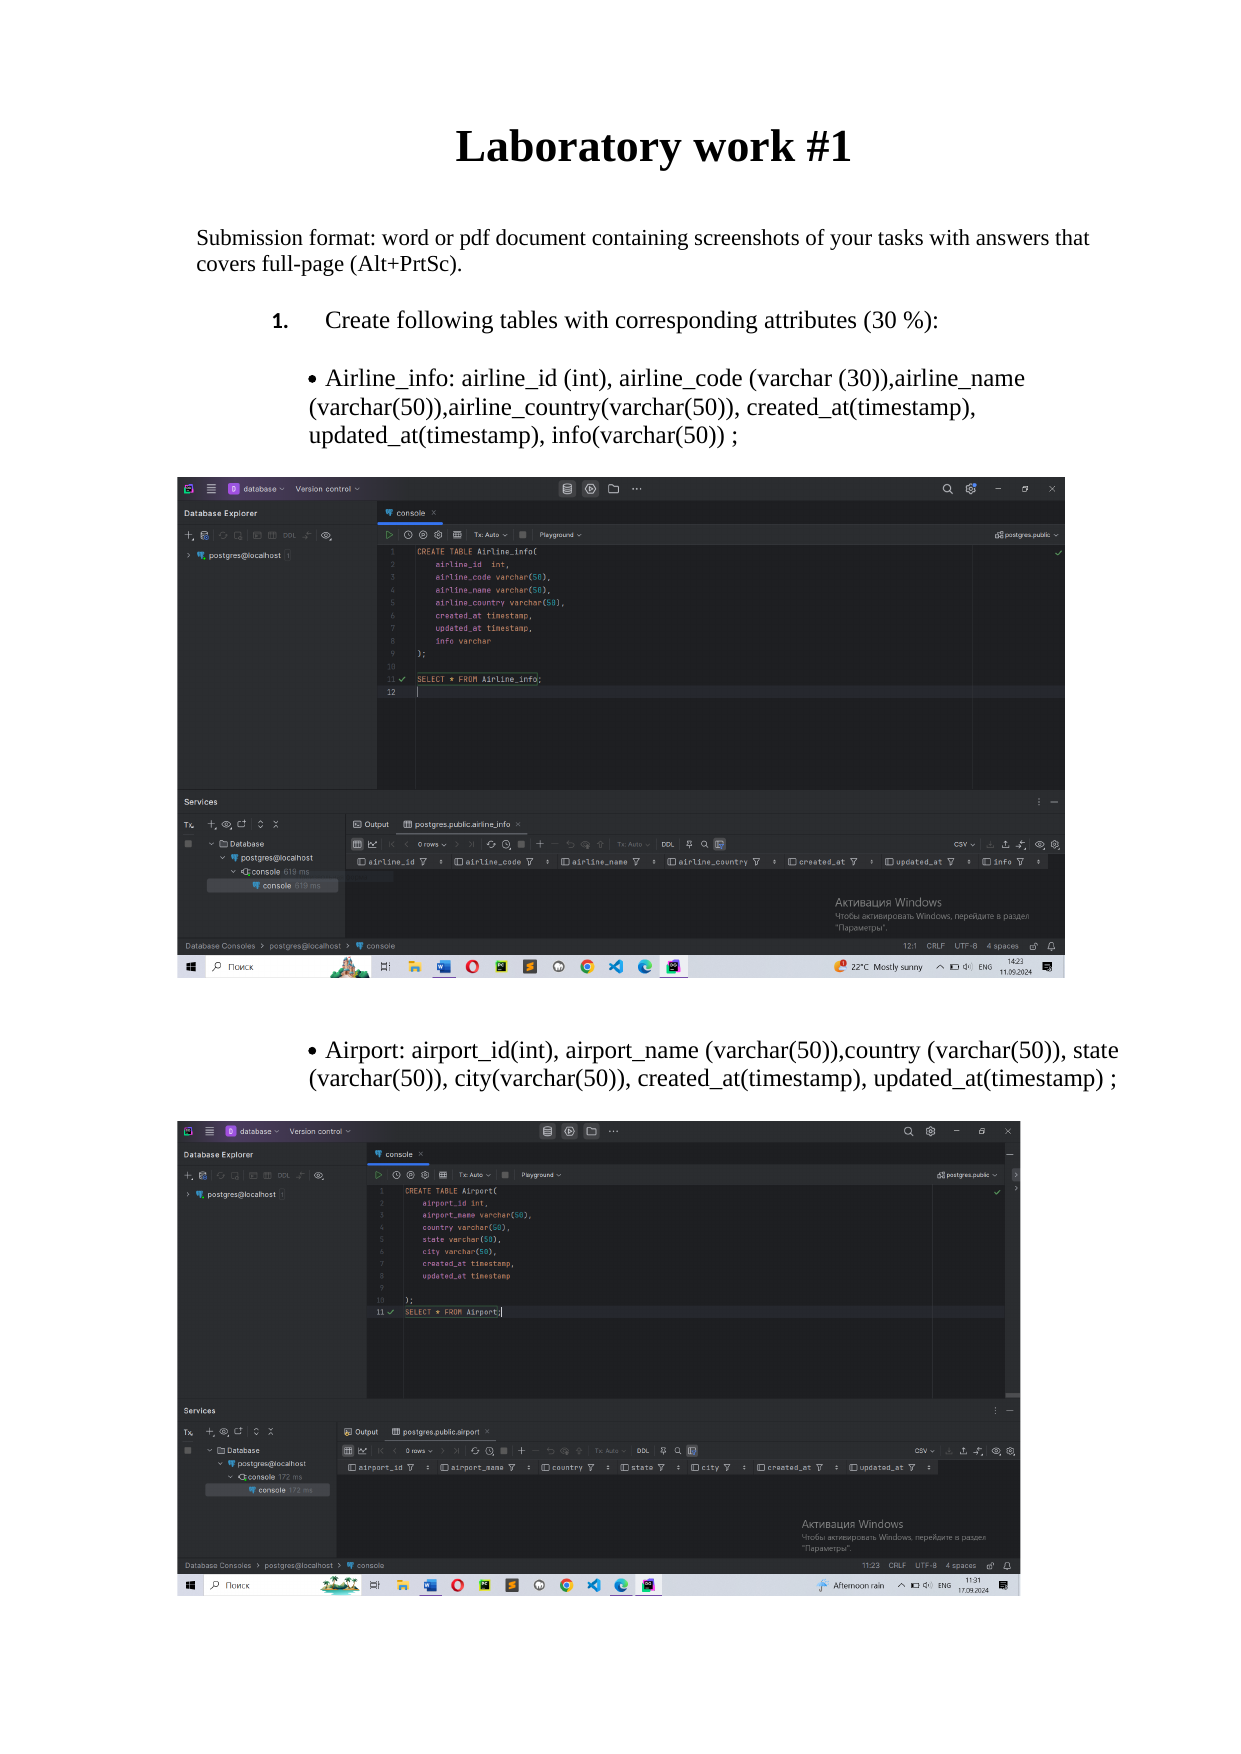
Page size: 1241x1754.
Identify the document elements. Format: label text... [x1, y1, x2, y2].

picture [177, 1121, 1021, 1596]
list Airport: airport_id(int), airport_name (varchar(50)),country (varchar(50)), state (varchar(50)), city(varchar(50)), created_at(timestamp), updated_at(timestamp) ; [308, 1035, 1152, 1092]
text Laboratory work #1 [177, 118, 1142, 171]
list Create following tables with corresponding attributes (30 %): [271, 305, 1152, 334]
picture [177, 477, 1065, 978]
text Submission format: word or pdf document containing screenshots of your tasks with answers that covers full-page (Alt+PrtSc). [196, 223, 1142, 276]
list Airline_info: airline_id (int), airline_code (varchar (30)),airline_name (varchar(50)),airline_country(varchar(50)), created_at(timestamp), updated_at(timestamp), info(varchar(50)) ; [308, 363, 1152, 449]
